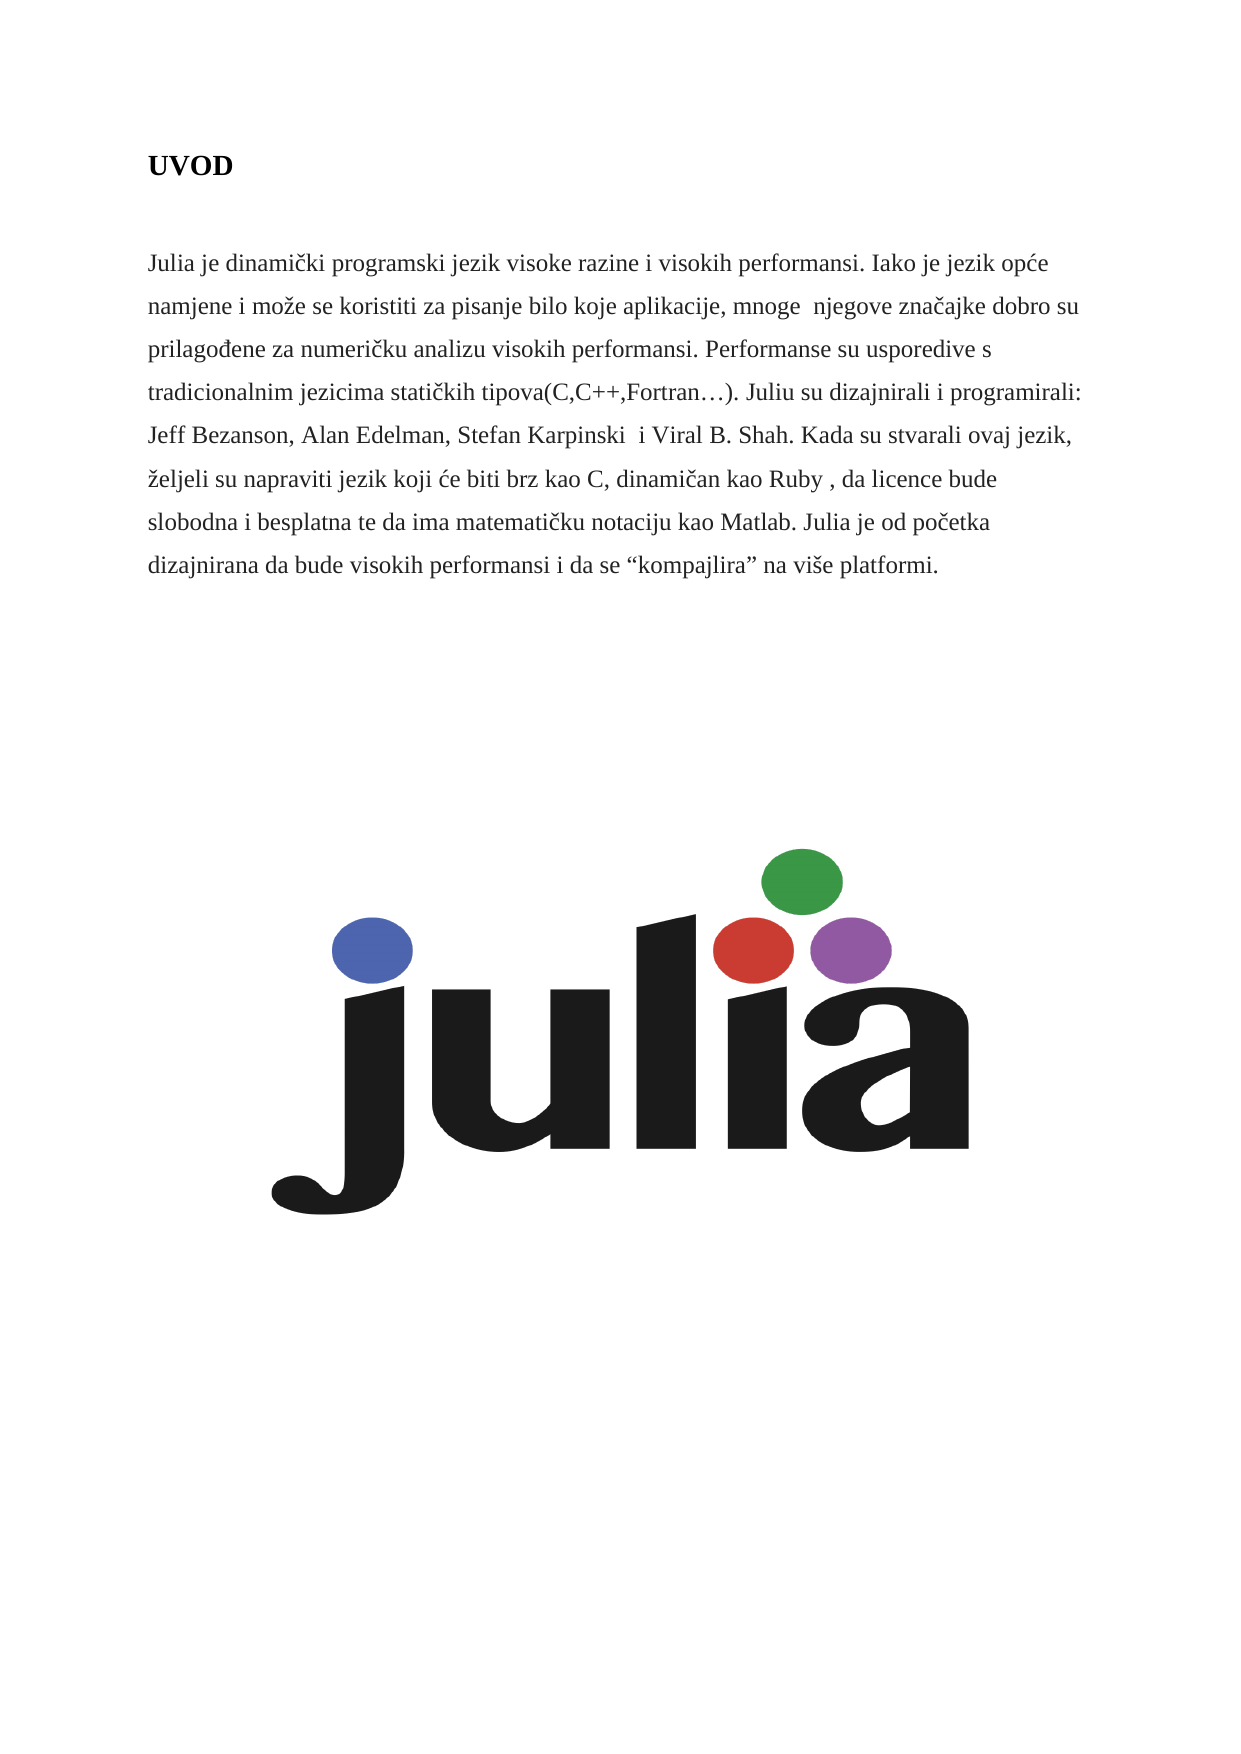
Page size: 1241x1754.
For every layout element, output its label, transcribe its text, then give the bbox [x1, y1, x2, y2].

text Julia je dinamički programski jezik visoke razine i visokih performansi. Iako je jezik opće namjene i može se koristiti za pisanje bilo koje aplikacije, mnoge njegove značajke dobro su prilagođene za numeričku analizu visokih performansi. Performanse su usporedive s tradicionalnim jezicima statičkih tipova(C,C++,Fortran…). Juliu su dizajnirali i programirali: Jeff Bezanson, Alan Edelman, Stefan Karpinski i Viral B. Shah. Kada su stvarali ovaj jezik, željeli su napraviti jezik koji će biti brz kao C, dinamičan kao Ruby , da licence bude slobodna i besplatna te da ima matematičku notaciju kao Matlab. Julia je od početka dizajnirana da bude visokih performansi i da se “kompajlira” na više platformi. [148, 248, 1093, 579]
picture [271, 848, 969, 1215]
text UVOD [148, 148, 1093, 181]
